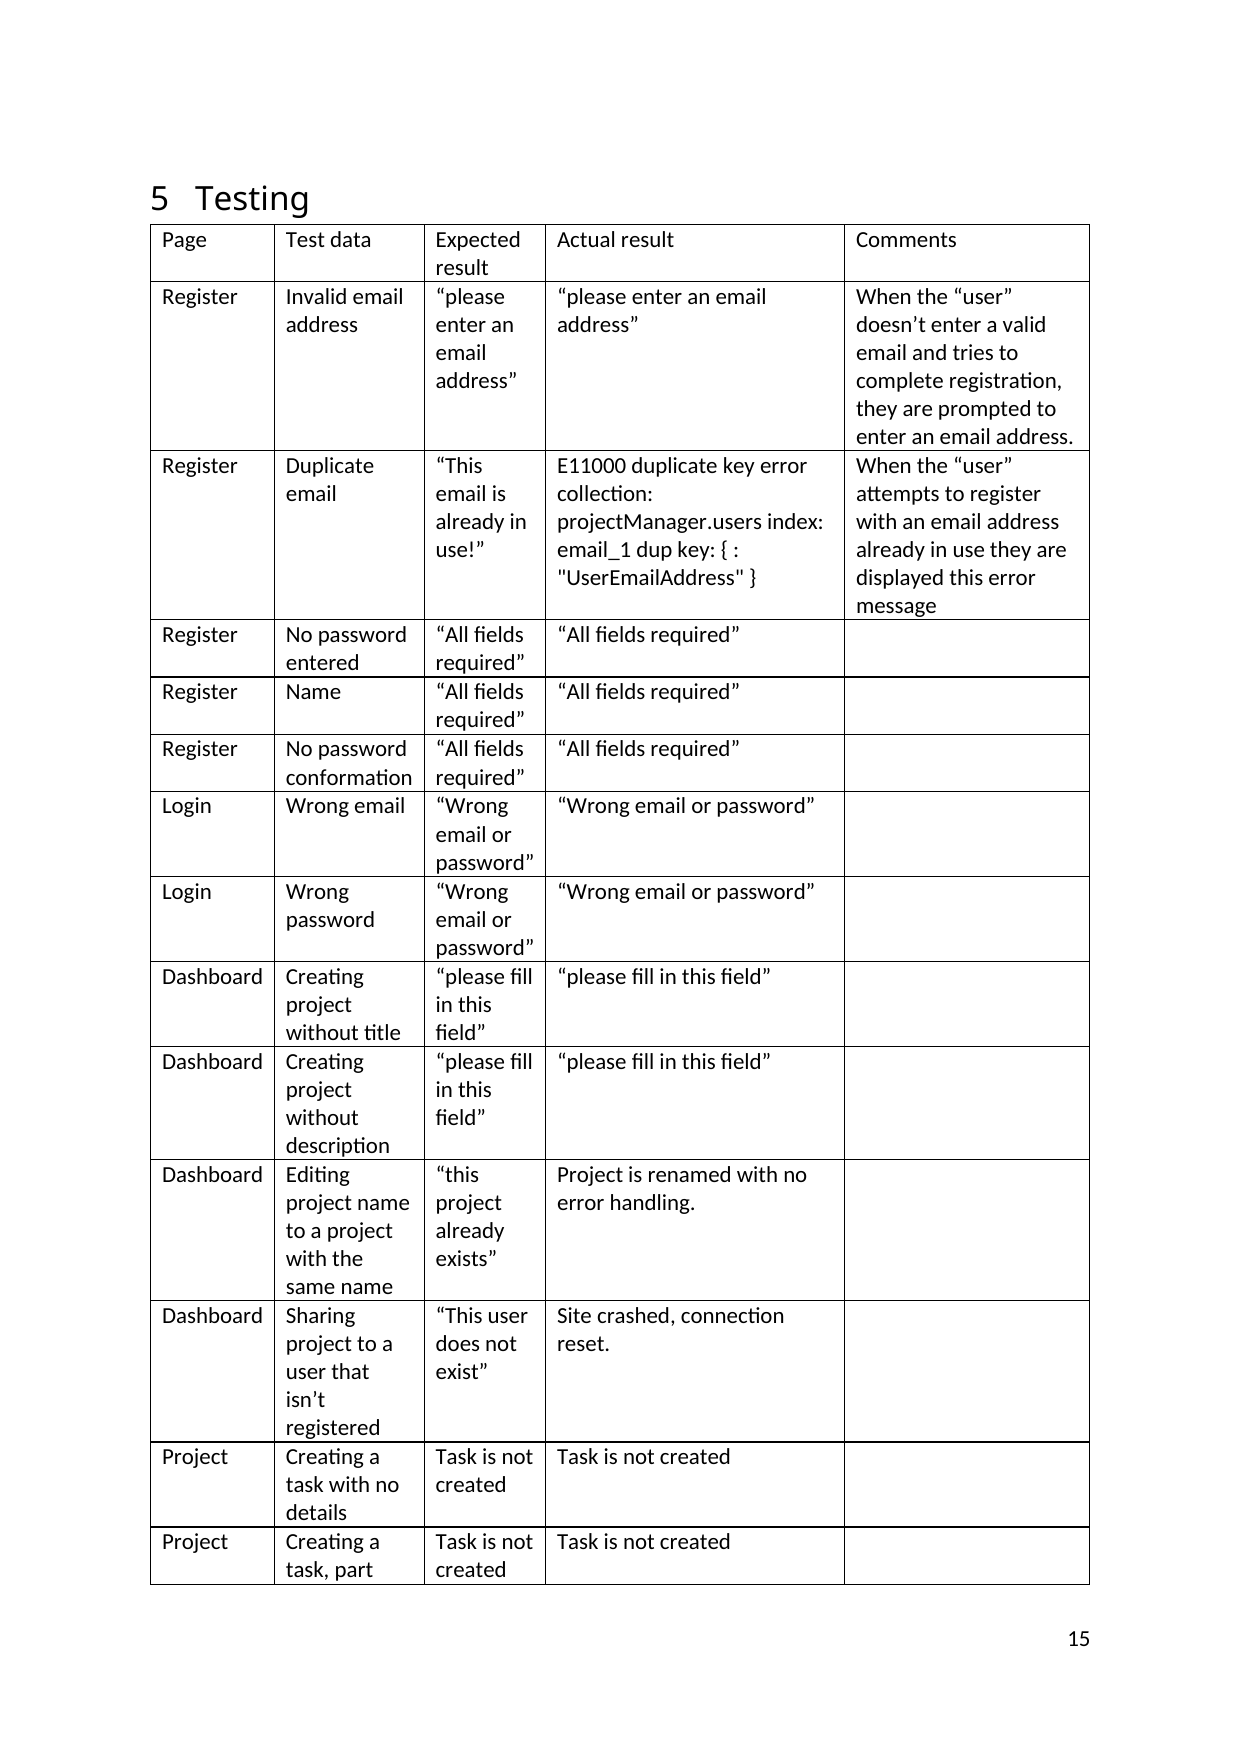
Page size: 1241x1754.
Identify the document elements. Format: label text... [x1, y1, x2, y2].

table_cell [845, 735, 1089, 791]
table_cell Login [151, 792, 274, 876]
table_cell [845, 1047, 1089, 1159]
table_cell “All fields required” [546, 620, 844, 676]
table_cell Task is not created [546, 1528, 844, 1583]
table_cell [845, 1160, 1089, 1300]
table_cell Dashboard [151, 1301, 274, 1441]
table_cell E11000 duplicate key error collection: projectManager.users index: email_1 dup key: { : "UserEmailAddress" } [546, 451, 844, 619]
table_cell [845, 620, 1089, 676]
table_cell Register [151, 678, 274, 733]
table_cell Project [151, 1528, 274, 1583]
table_cell “All fields required” [546, 678, 844, 733]
table_cell Task is not created [425, 1443, 545, 1526]
table_cell “All fields required” [546, 735, 844, 791]
table_cell [845, 1443, 1089, 1526]
table_cell “this project already exists” [425, 1160, 545, 1300]
table_cell “This email is already in use!” [425, 451, 545, 619]
table_cell No password entered [275, 620, 424, 676]
table_cell “All fields required” [425, 620, 545, 676]
table_cell “Wrong email or password” [546, 792, 844, 876]
subtitle Testing [150, 175, 1090, 220]
table_cell Dashboard [151, 962, 274, 1046]
table_cell “please enter an email address” [425, 282, 545, 450]
table_cell Site crashed, connection reset. [546, 1301, 844, 1441]
table_cell “Wrong email or password” [425, 792, 545, 876]
table_cell “Wrong email or password” [425, 877, 545, 961]
table_cell Creating a task with no details [275, 1443, 424, 1526]
table_cell Wrong password [275, 877, 424, 961]
table_cell When the “user” attempts to register with an email address already in use they are displayed this error message [845, 451, 1089, 619]
table_cell [845, 962, 1089, 1046]
table_cell Project [151, 1443, 274, 1526]
table_cell Creating project without title [275, 962, 424, 1046]
table_cell “All fields required” [425, 735, 545, 791]
table_cell “Wrong email or password” [546, 877, 844, 961]
table_cell Wrong email [275, 792, 424, 876]
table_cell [275, 1528, 424, 1583]
table_cell [845, 1301, 1089, 1441]
table_cell [845, 678, 1089, 733]
table_cell “please fill in this field” [425, 1047, 545, 1159]
table_cell Register [151, 620, 274, 676]
table_cell Task is not created [425, 1528, 545, 1583]
table_cell Register [151, 451, 274, 619]
table_cell Task is not created [546, 1443, 844, 1526]
table_cell Creating project without description [275, 1047, 424, 1159]
table_header Comments [845, 225, 1089, 281]
table_cell “please enter an email address” [546, 282, 844, 450]
table_cell Dashboard [151, 1160, 274, 1300]
table_cell Name [275, 678, 424, 733]
table_header Test data [275, 225, 424, 281]
table_cell Register [151, 735, 274, 791]
table_cell Project is renamed with no error handling. [546, 1160, 844, 1300]
table_cell “please fill in this field” [546, 1047, 844, 1159]
table_cell No password conformation [275, 735, 424, 791]
table_cell [845, 877, 1089, 961]
table_cell Invalid email address [275, 282, 424, 450]
table_header Actual result [546, 225, 844, 281]
table_cell “please fill in this field” [425, 962, 545, 1046]
table_cell Dashboard [151, 1047, 274, 1159]
table_cell Register [151, 282, 274, 450]
table_cell “All fields required” [425, 678, 545, 733]
table_header Page [151, 225, 274, 281]
table_cell “This user does not exist” [425, 1301, 545, 1441]
table_cell “please fill in this field” [546, 962, 844, 1046]
table_header Expected result [425, 225, 545, 281]
table_cell [845, 1528, 1089, 1583]
table_cell [845, 792, 1089, 876]
table_cell Sharing project to a user that isn’t registered [275, 1301, 424, 1441]
table_cell Duplicate email [275, 451, 424, 619]
table_cell Editing project name to a project with the same name [275, 1160, 424, 1300]
table_cell Login [151, 877, 274, 961]
table_cell When the “user” doesn’t enter a valid email and tries to complete registration, they are prompted to enter an email address. [845, 282, 1089, 450]
